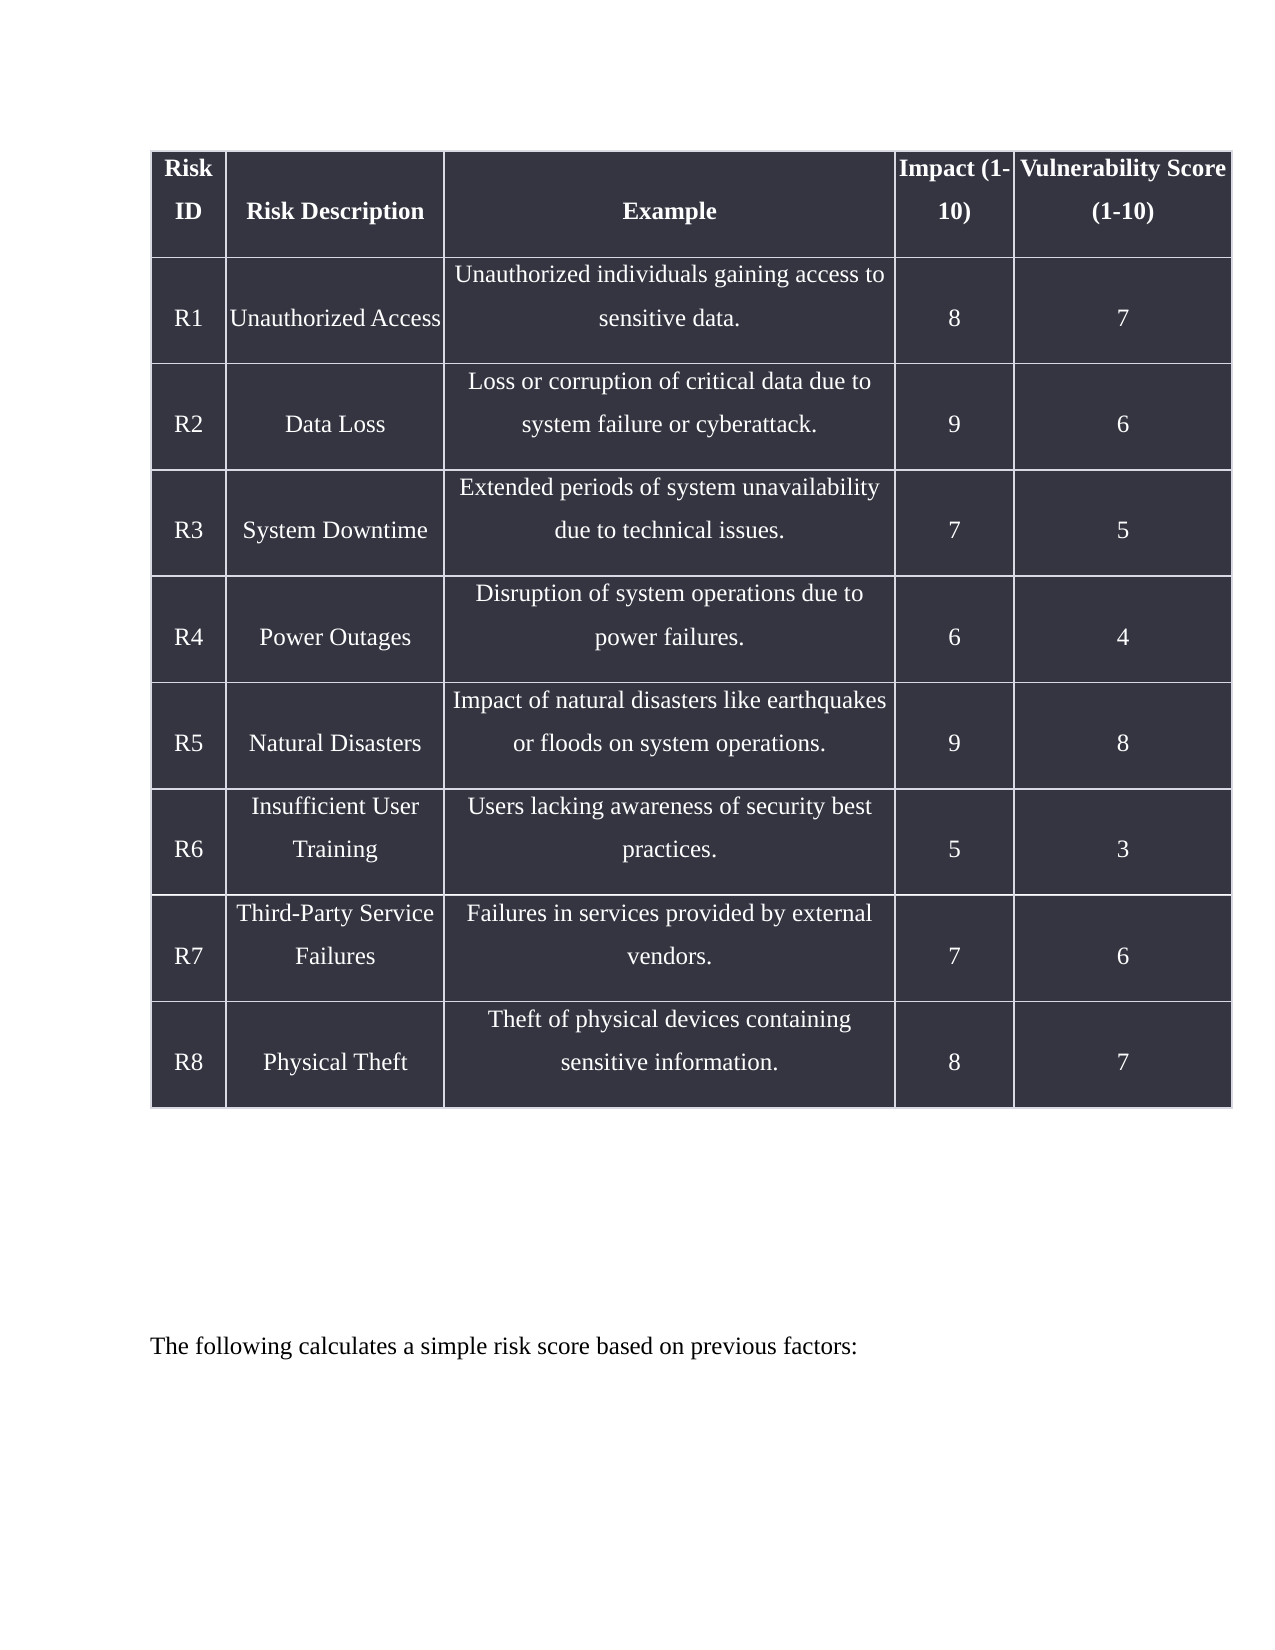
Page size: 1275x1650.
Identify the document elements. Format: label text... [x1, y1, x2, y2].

table_header Example [445, 152, 894, 256]
table_cell Failures in services provided by external vendors. [445, 896, 894, 1001]
table_cell Unauthorized Access [227, 258, 443, 363]
table_header Vulnerability Score (1-10) [1015, 152, 1231, 256]
table_cell 9 [896, 364, 1013, 469]
table_cell 8 [1015, 683, 1231, 788]
table_cell 9 [896, 683, 1013, 788]
table_cell 8 [896, 1002, 1013, 1107]
table_cell 6 [1015, 364, 1231, 469]
table_cell 8 [896, 258, 1013, 363]
table_cell 6 [1015, 896, 1231, 1001]
table_cell 7 [896, 471, 1013, 575]
table_cell 6 [896, 577, 1013, 682]
table_cell R5 [152, 683, 225, 788]
table_cell R3 [152, 471, 225, 575]
table_cell Data Loss [227, 364, 443, 469]
table_cell R1 [152, 258, 225, 363]
table_cell Disruption of system operations due to power failures. [445, 577, 894, 682]
table_cell Insufficient User Training [227, 790, 443, 894]
table_cell Loss or corruption of critical data due to system failure or cyberattack. [445, 364, 894, 469]
table_header Impact (1-10) [896, 152, 1013, 256]
table_cell R8 [152, 1002, 225, 1107]
table_cell R4 [152, 577, 225, 682]
text The following calculates a simple risk score based on previous factors: [150, 1331, 1125, 1360]
table_cell Power Outages [227, 577, 443, 682]
table_cell Natural Disasters [227, 683, 443, 788]
table_cell 5 [1015, 471, 1231, 575]
table_cell Extended periods of system unavailability due to technical issues. [445, 471, 894, 575]
table_cell Physical Theft [227, 1002, 443, 1107]
table_cell System Downtime [227, 471, 443, 575]
table_cell 7 [896, 896, 1013, 1001]
table_cell R6 [152, 790, 225, 894]
table_cell Impact of natural disasters like earthquakes or floods on system operations. [445, 683, 894, 788]
table_cell Theft of physical devices containing sensitive information. [445, 1002, 894, 1107]
table_cell R7 [152, 896, 225, 1001]
table_cell Users lacking awareness of security best practices. [445, 790, 894, 894]
table_cell R2 [152, 364, 225, 469]
table_cell 7 [1015, 258, 1231, 363]
table_cell 3 [1015, 790, 1231, 894]
table_cell 7 [1015, 1002, 1231, 1107]
table_cell 4 [1015, 577, 1231, 682]
table_cell Unauthorized individuals gaining access to sensitive data. [445, 258, 894, 363]
table_cell 5 [896, 790, 1013, 894]
table_header Risk ID [152, 152, 225, 256]
table_header Risk Description [227, 152, 443, 256]
table_cell Third-Party Service Failures [227, 896, 443, 1001]
